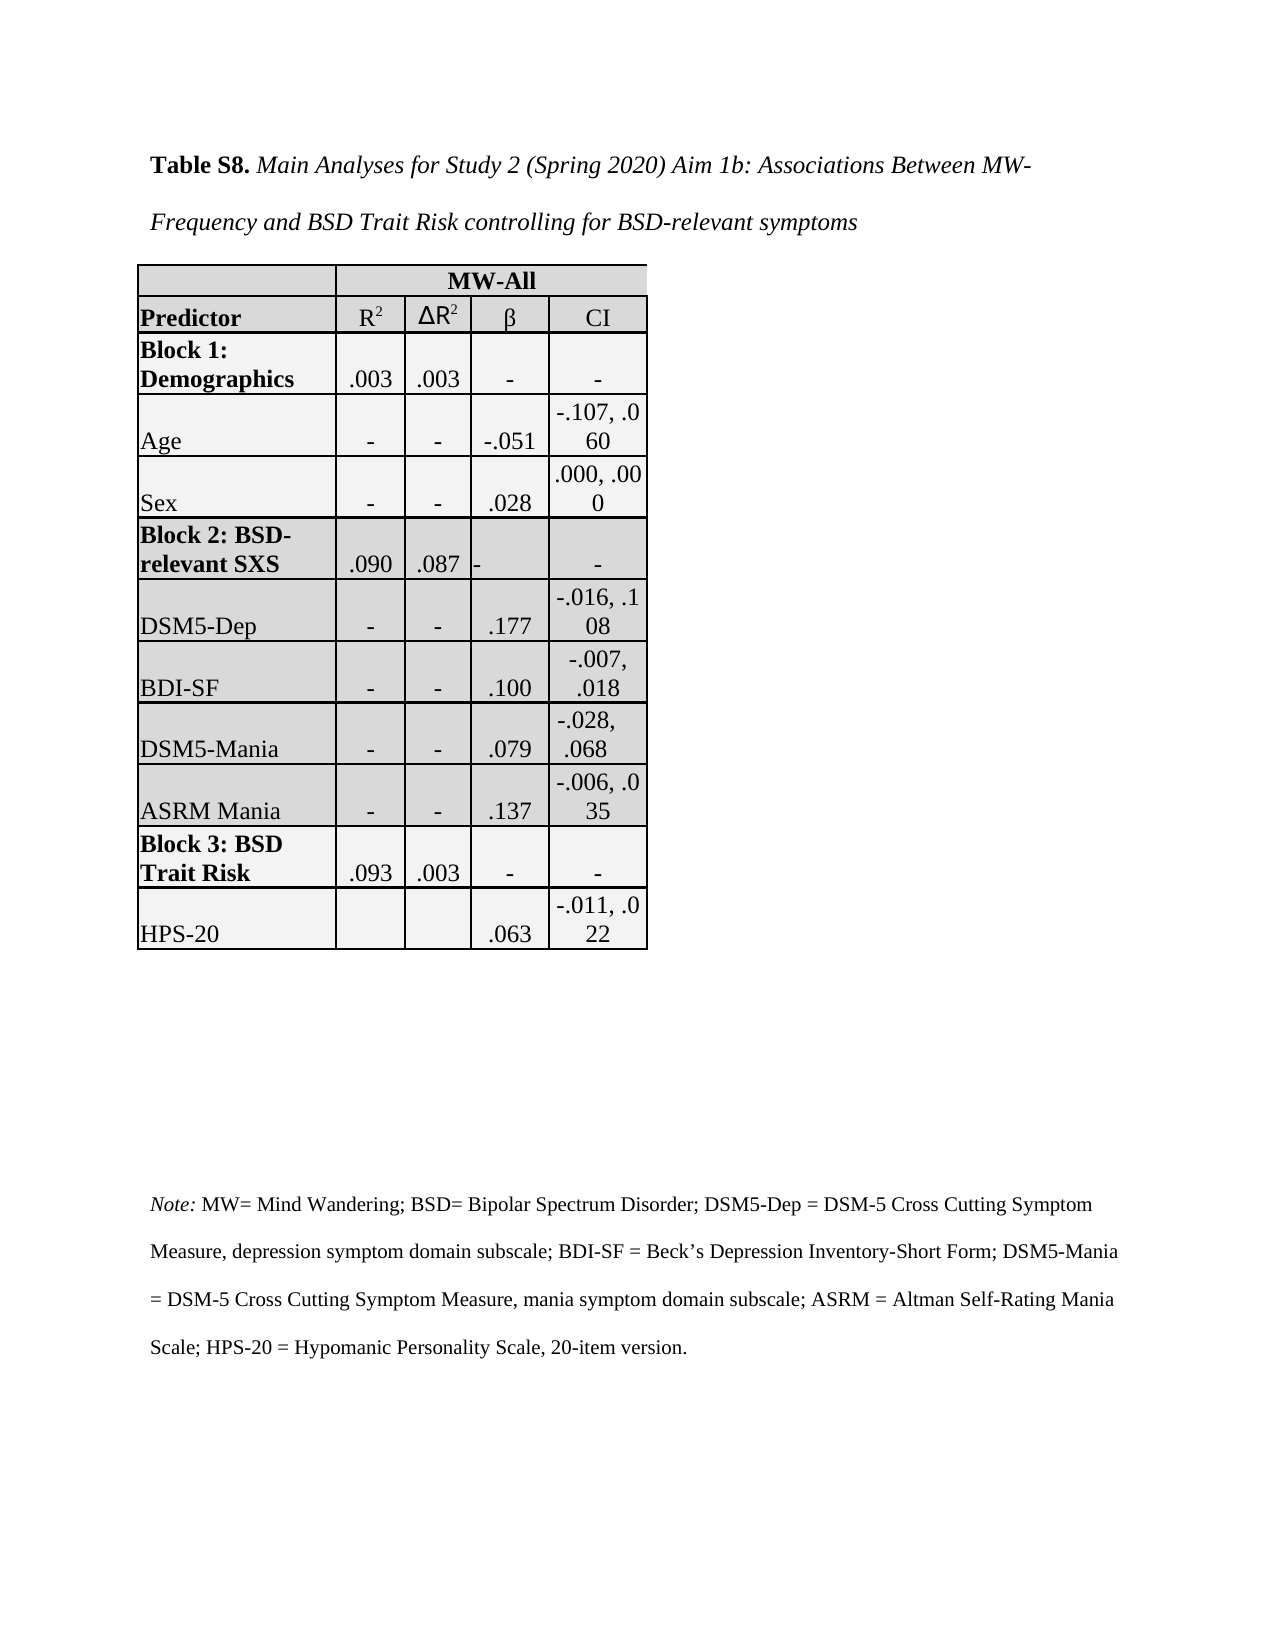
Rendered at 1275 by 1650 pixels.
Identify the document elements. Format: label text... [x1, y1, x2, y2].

table_cell CI [550, 297, 646, 331]
table_cell - [337, 580, 404, 640]
table_cell -.051 [472, 395, 548, 455]
table_cell - [406, 704, 470, 763]
table_cell .100 [472, 642, 548, 701]
table_cell - [337, 765, 404, 825]
table_cell - [406, 580, 470, 640]
table_cell ASRM Mania [139, 765, 335, 825]
table_cell -.028, .068 [550, 704, 646, 763]
table_cell .079 [472, 704, 548, 763]
table_cell - [550, 827, 646, 886]
table_cell -.016, .108 [550, 580, 646, 640]
table_cell - [406, 395, 470, 455]
table_cell ∆R2 [406, 297, 470, 331]
table_cell Predictor [139, 297, 335, 331]
text Table S8. Main Analyses for Study 2 (Spring 2020) Aim 1b: Associations Between MW-Frequency and BSD Trait Risk controlling for BSD-relevant symptoms [150, 150, 1125, 236]
table_cell DSM5-Dep [139, 580, 335, 640]
table_header MW-All [337, 266, 647, 295]
table_cell - [472, 334, 548, 393]
table_cell -.011, .022 [550, 889, 646, 948]
table_cell - [337, 457, 404, 516]
table_cell .137 [472, 765, 548, 825]
table_cell - [337, 704, 404, 763]
table_cell R2 [337, 297, 404, 331]
table_cell - [337, 395, 404, 455]
table_cell HPS-20 [139, 889, 335, 948]
table_cell -.006, .035 [550, 765, 646, 825]
table_cell Sex [139, 457, 335, 516]
table_cell - [406, 642, 470, 701]
table_cell Block 3: BSD Trait Risk [139, 827, 335, 886]
table_cell - [472, 519, 548, 578]
table_cell .087 [406, 519, 470, 578]
table_cell -.007, .018 [550, 642, 646, 701]
table_cell .003 [406, 827, 470, 886]
table_cell - [550, 519, 646, 578]
table_cell - [337, 642, 404, 701]
table_cell - [406, 457, 470, 516]
table_cell - [406, 765, 470, 825]
table_cell .177 [472, 580, 548, 640]
table_cell DSM5-Mania [139, 704, 335, 763]
table_cell β [472, 297, 548, 331]
table_header [139, 266, 335, 295]
table_cell -.107, .060 [550, 395, 646, 455]
table_cell .000, .000 [550, 457, 646, 516]
table_cell Age [139, 395, 335, 455]
table_cell [406, 889, 470, 948]
table_cell - [472, 827, 548, 886]
table_cell .093 [337, 827, 404, 886]
table_cell BDI-SF [139, 642, 335, 701]
table_cell Block 2: BSD-relevant SXS [139, 519, 335, 578]
table_cell .003 [406, 334, 470, 393]
table_cell Block 1: Demographics [139, 334, 335, 393]
table_cell .090 [337, 519, 404, 578]
table_cell .028 [472, 457, 548, 516]
table_cell [337, 889, 404, 948]
table_cell - [550, 334, 646, 393]
table_cell .063 [472, 889, 548, 948]
text Note: MW= Mind Wandering; BSD= Bipolar Spectrum Disorder; DSM5-Dep = DSM-5 Cross Cutting Symptom Measure, depression symptom domain subscale; BDI-SF = Beck’s Depression Inventory-Short Form; DSM5-Mania = DSM-5 Cross Cutting Symptom Measure, mania symptom domain subscale; ASRM = Altman Self-Rating Mania Scale; HPS-20 = Hypomanic Personality Scale, 20-item version. [150, 1192, 1125, 1359]
table_cell .003 [337, 334, 404, 393]
